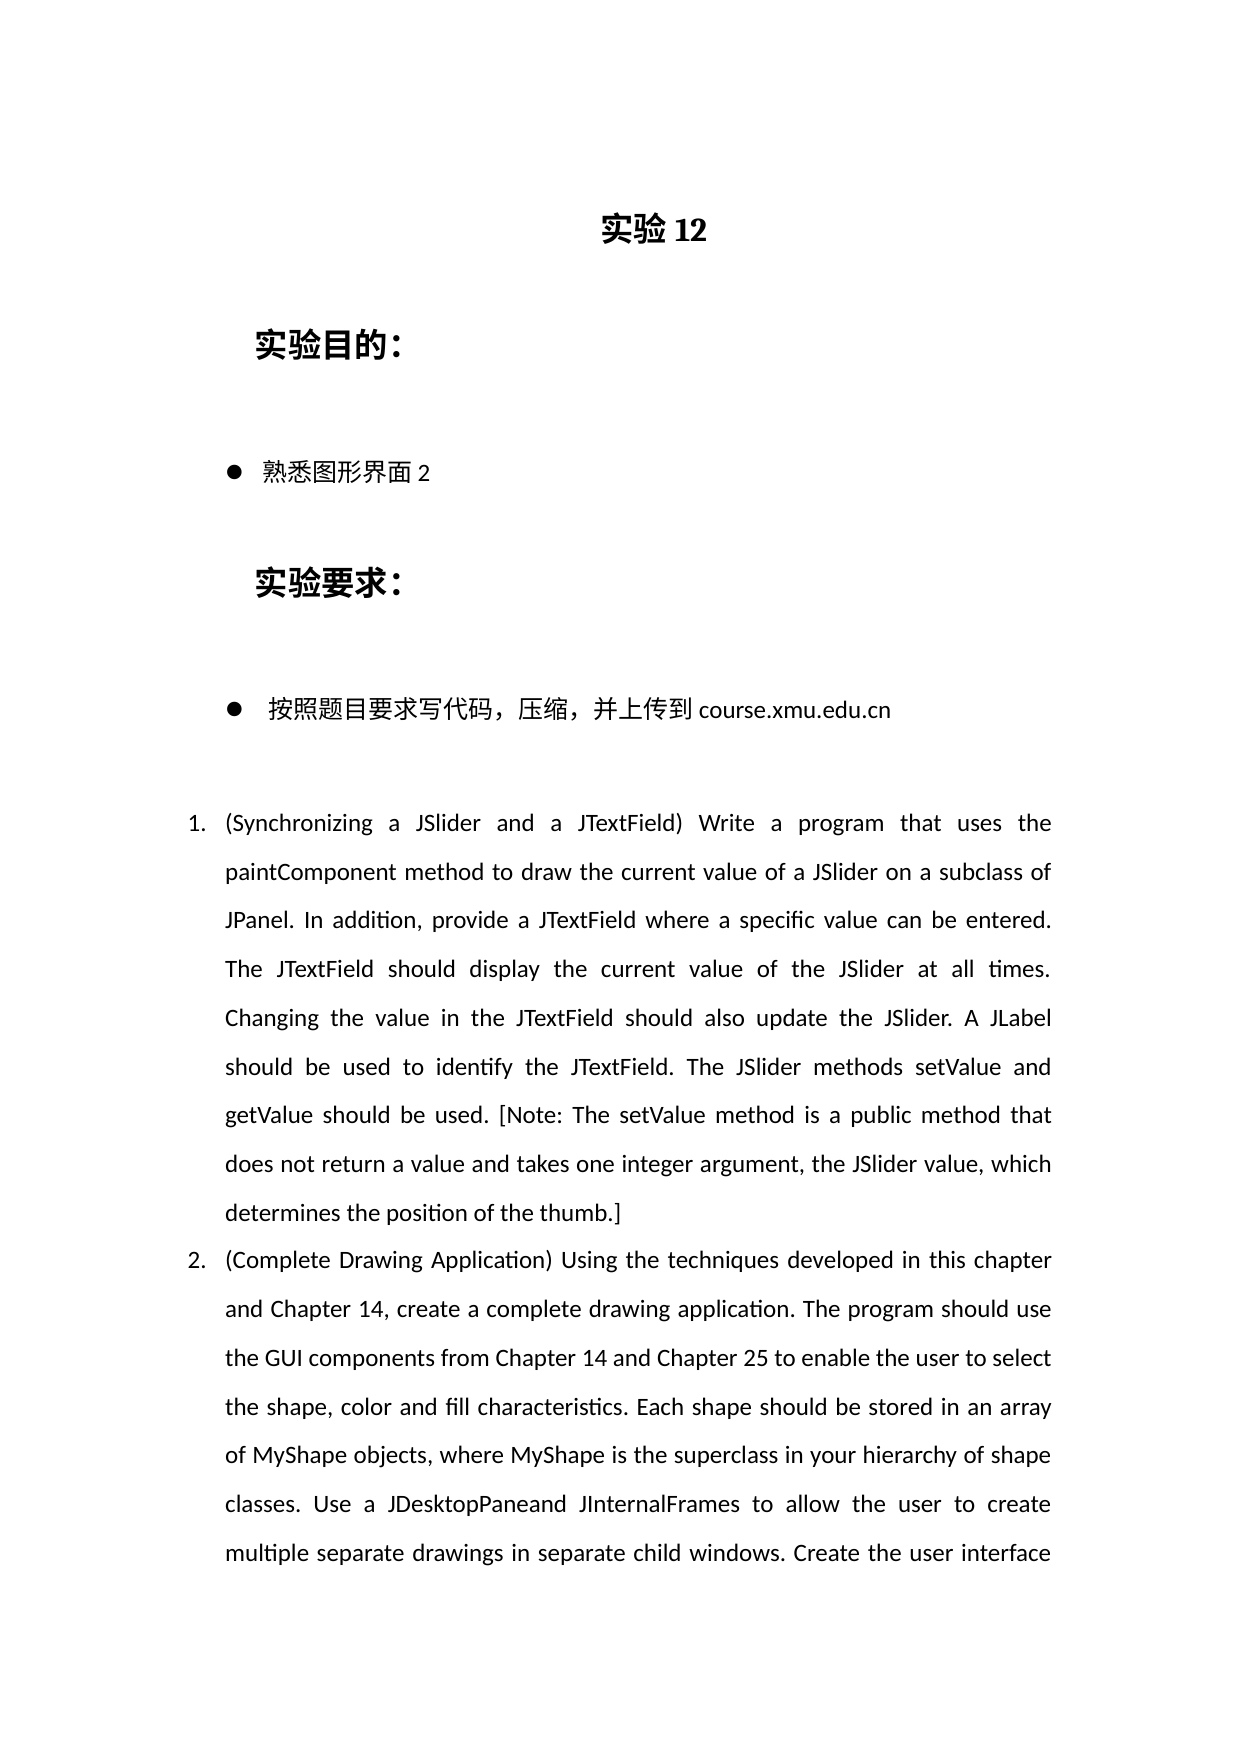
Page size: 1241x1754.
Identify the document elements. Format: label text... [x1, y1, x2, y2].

list 熟悉图形界面2 [225, 438, 1053, 503]
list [187, 1244, 1053, 1569]
subtitle 实验要求： [187, 548, 1053, 613]
list (Synchronizing a JSlider and a JTextField) Write a program that uses the paintComponent method to draw the current value of a JSlider on a subclass of JPanel. In addition, provide a JTextField where a specific value can be entered. The JTextField should display the current value of the JSlider at all times. Changing the value in the JTextField should also update the JSlider. A JLabel should be used to identify the JTextField. The JSlider methods setValue and getValue should be used. [Note: The setValue method is a public method that does not return a value and takes one integer argument, the JSlider value, which determines the position of the thumb.] [187, 806, 1053, 1228]
subtitle 实验目的： [187, 311, 1053, 376]
subtitle 实验 12 [187, 194, 1053, 259]
list 按照题目要求写代码，压缩，并上传到course.xmu.edu.cn [225, 675, 1053, 740]
